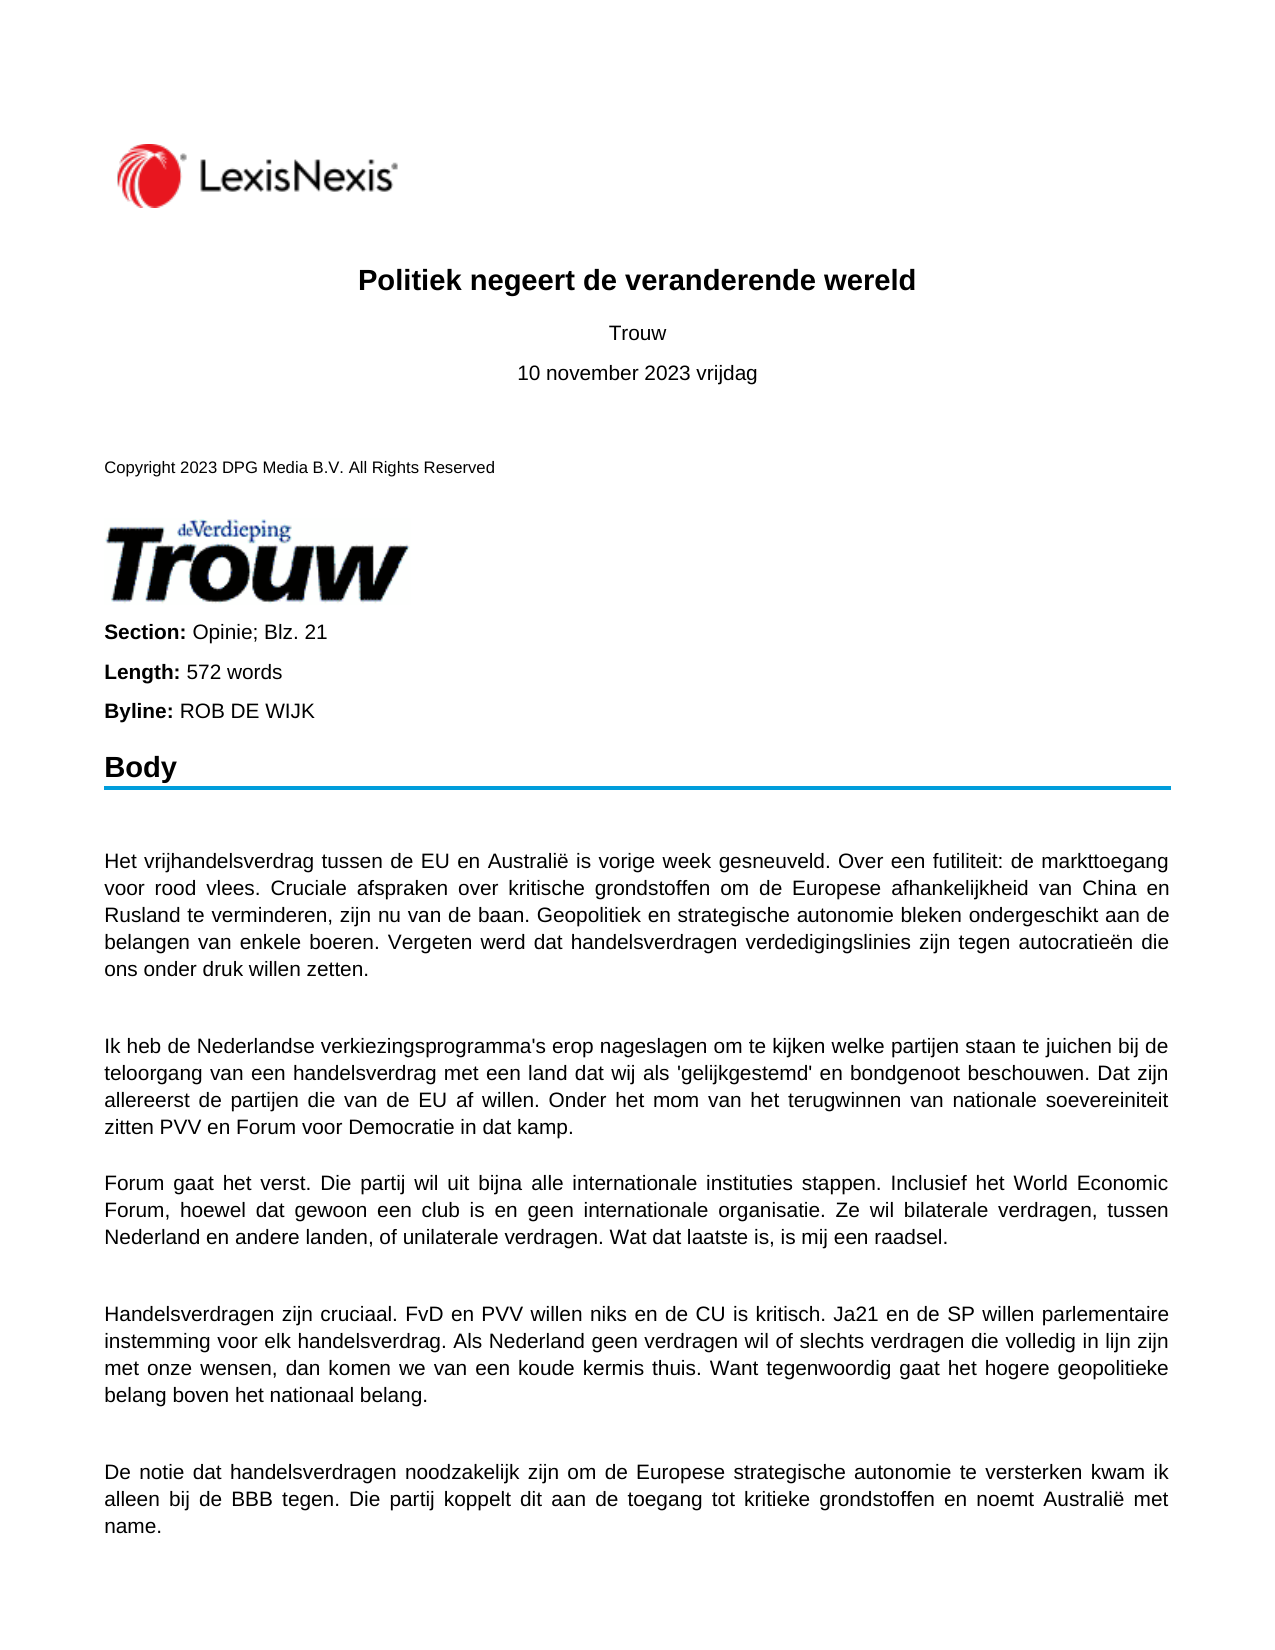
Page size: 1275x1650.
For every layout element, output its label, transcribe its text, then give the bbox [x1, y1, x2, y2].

text Ik heb de Nederlandse verkiezingsprogramma's erop nageslagen om te kijken welke partijen staan te juichen bij de teloorgang van een handelsverdrag met een land dat wij als 'gelijkgestemd' en bondgenoot beschouwen. Dat zijn allereerst de partijen die van de EU af willen. Onder het mom van het terugwinnen van nationale soevereiniteit zitten PVV en Forum voor Democratie in dat kamp. [104, 1031, 1171, 1139]
picture [104, 144, 412, 208]
text Handelsverdragen zijn cruciaal. FvD en PVV willen niks en de CU is kritisch. Ja21 en de SP willen parlementaire instemming voor elk handelsverdrag. Als Nederland geen verdragen wil of slechts verdragen die volledig in lijn zijn met onze wensen, dan komen we van een koude kermis thuis. Want tegenwoordig gaat het hogere geopolitieke belang boven het nationaal belang. [104, 1299, 1171, 1407]
text Byline: ROB DE WIJK [104, 696, 1171, 723]
text 10 november 2023 vrijdag [104, 357, 1171, 384]
text Body [104, 748, 1171, 784]
text Length: 572 words [104, 657, 1171, 684]
text De notie dat handelsverdragen noodzakelijk zijn om de Europese strategische autonomie te versterken kwam ik alleen bij de BBB tegen. Die partij koppelt dit aan de toegang tot kritieke grondstoffen en noemt Australië met name. [104, 1457, 1171, 1538]
text Section: Opinie; Blz. 21 [104, 617, 1171, 644]
text Trouw [104, 318, 1171, 345]
text Copyright 2023 DPG Media B.V. All Rights Reserved [104, 426, 1171, 477]
subtitle Politiek negeert de veranderende wereld [104, 261, 1171, 297]
text Het vrijhandelsverdrag tussen de EU en Australië is vorige week gesneuveld. Over een futiliteit: de markttoegang voor rood vlees. Cruciale afspraken over kritische grondstoffen om de Europese afhankelijkheid van China en Rusland te verminderen, zijn nu van de baan. Geopolitiek en strategische autonomie bleken ondergeschikt aan de belangen van enkele boeren. Vergeten werd dat handelsverdragen verdedigingslinies zijn tegen autocratieën die ons onder druk willen zetten. [104, 846, 1171, 981]
text Forum gaat het verst. Die partij wil uit bijna alle internationale instituties stappen. Inclusief het World Economic Forum, hoewel dat gewoon een club is en geen internationale organisatie. Ze wil bilaterale verdragen, tussen Nederland en andere landen, of unilaterale verdragen. Wat dat laatste is, is mij een raadsel. [104, 1168, 1171, 1249]
